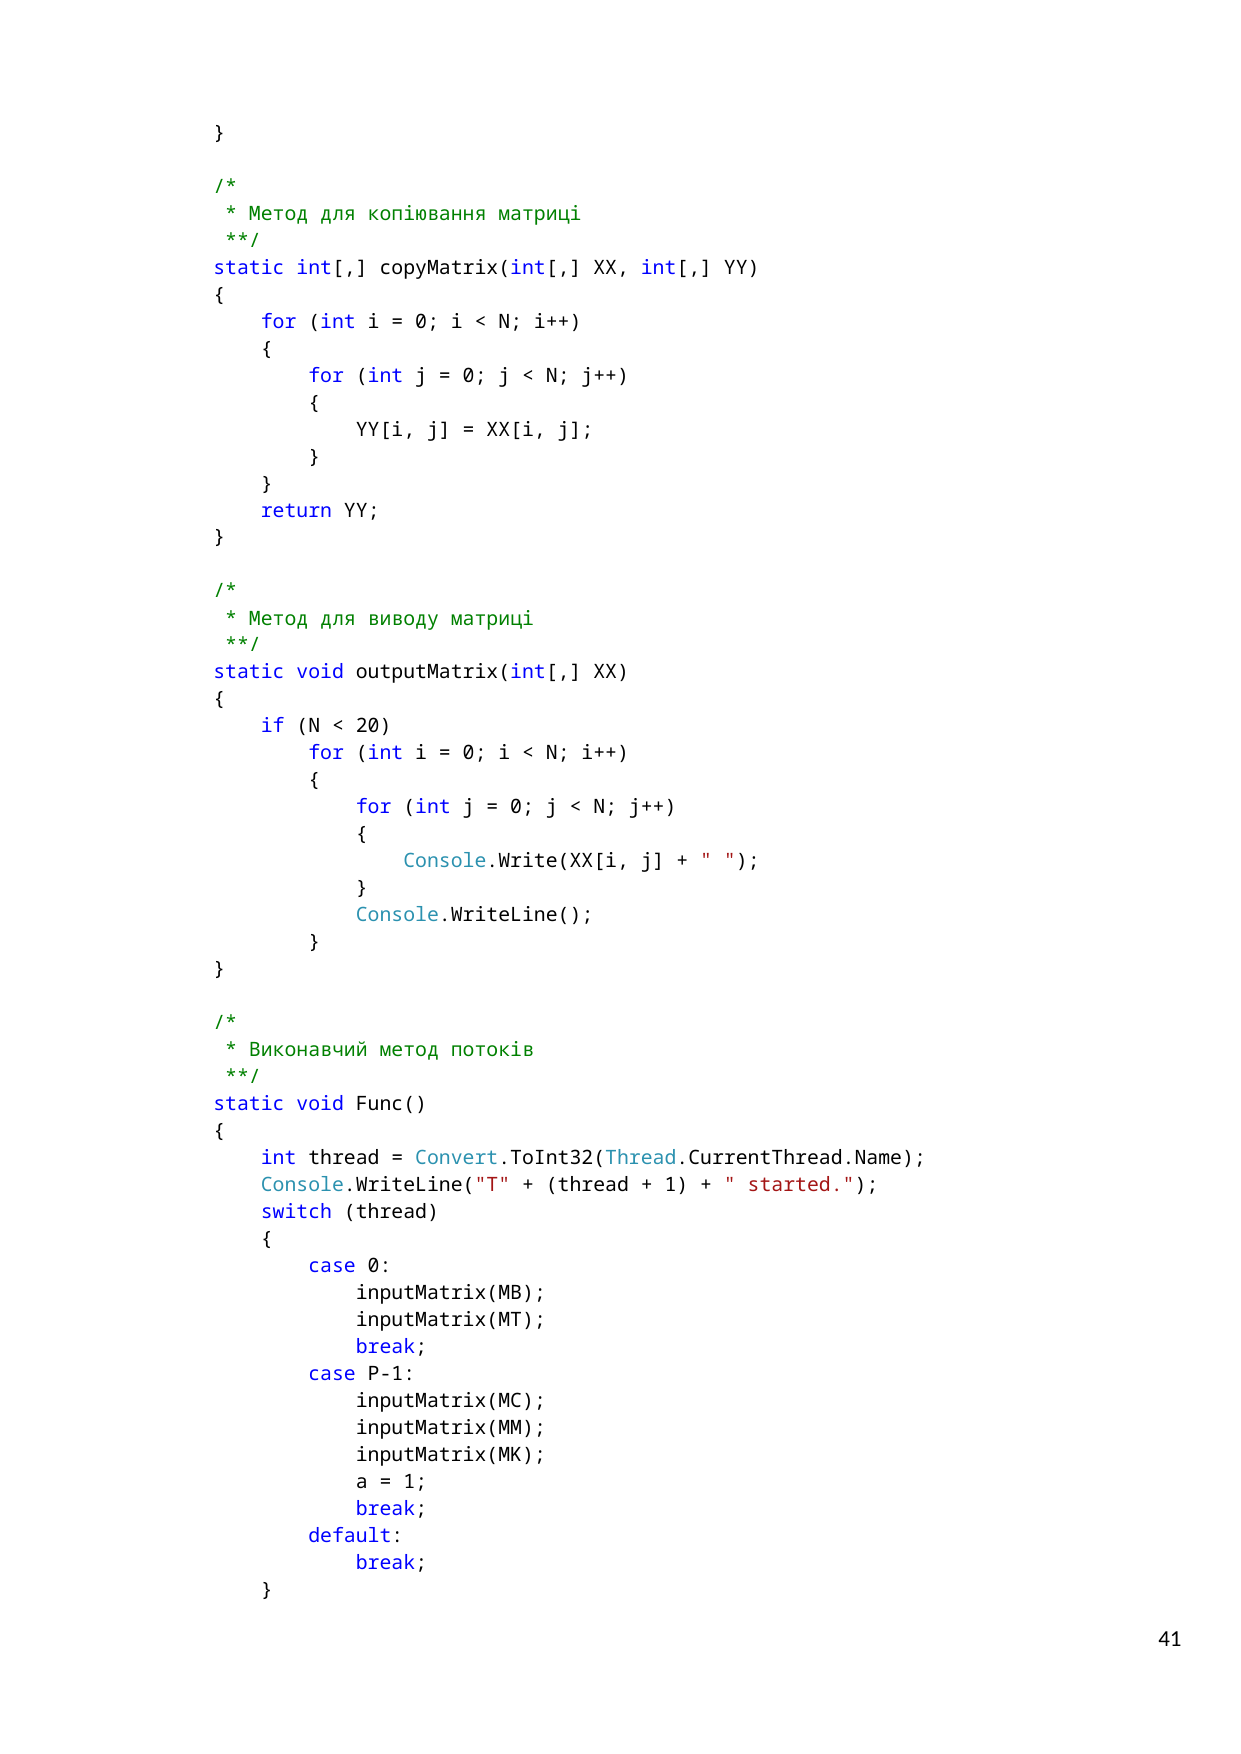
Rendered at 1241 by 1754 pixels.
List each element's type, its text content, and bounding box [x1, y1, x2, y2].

text default: [118, 1521, 1181, 1548]
text for (int j = 0; j < N; j++) [118, 361, 1181, 388]
text { [118, 819, 1181, 847]
text break; [118, 1494, 1181, 1521]
text } [118, 523, 1181, 550]
text static void outputMatrix(int[,] XX) [118, 658, 1181, 685]
text } [118, 873, 1181, 901]
text { [118, 334, 1181, 361]
text case P-1: [118, 1359, 1181, 1386]
text { [118, 766, 1181, 793]
text } [118, 927, 1181, 954]
text a = 1; [118, 1467, 1181, 1494]
text inputMatrix(MM); [118, 1413, 1181, 1440]
text inputMatrix(MK); [118, 1440, 1181, 1467]
text static void Func() [118, 1089, 1181, 1116]
text for (int i = 0; i < N; i++) [118, 739, 1181, 766]
text * Метод для виводу матриці [118, 604, 1181, 631]
text YY[i, j] = XX[i, j]; [118, 415, 1181, 442]
text **/ [118, 1062, 1181, 1089]
text } [118, 1575, 1181, 1602]
text * Виконавчий метод потоків [118, 1035, 1181, 1062]
text Console.WriteLine(); [118, 901, 1181, 927]
text for (int j = 0; j < N; j++) [118, 793, 1181, 819]
text Console.Write(XX[i, j] + " "); [118, 847, 1181, 873]
text case 0: [118, 1251, 1181, 1278]
text break; [118, 1332, 1181, 1359]
text inputMatrix(MB); [118, 1278, 1181, 1305]
text **/ [118, 226, 1181, 253]
text inputMatrix(MC); [118, 1386, 1181, 1413]
text /* [118, 172, 1181, 199]
text { [118, 1116, 1181, 1143]
text { [118, 1224, 1181, 1251]
text { [118, 685, 1181, 712]
text **/ [118, 631, 1181, 658]
text inputMatrix(MT); [118, 1305, 1181, 1332]
text Console.WriteLine("T" + (thread + 1) + " started."); [118, 1170, 1181, 1197]
text static int[,] copyMatrix(int[,] XX, int[,] YY) [118, 253, 1181, 280]
text { [118, 280, 1181, 307]
text } [118, 118, 1181, 145]
text /* [118, 577, 1181, 604]
text } [118, 954, 1181, 981]
text return YY; [118, 496, 1181, 523]
text } [118, 442, 1181, 469]
text for (int i = 0; i < N; i++) [118, 307, 1181, 334]
text /* [118, 1008, 1181, 1035]
text { [118, 388, 1181, 415]
text * Метод для копіювання матриці [118, 199, 1181, 226]
text break; [118, 1548, 1181, 1575]
text switch (thread) [118, 1197, 1181, 1224]
text if (N < 20) [118, 712, 1181, 739]
text int thread = Convert.ToInt32(Thread.CurrentThread.Name); [118, 1143, 1181, 1170]
text } [118, 469, 1181, 496]
